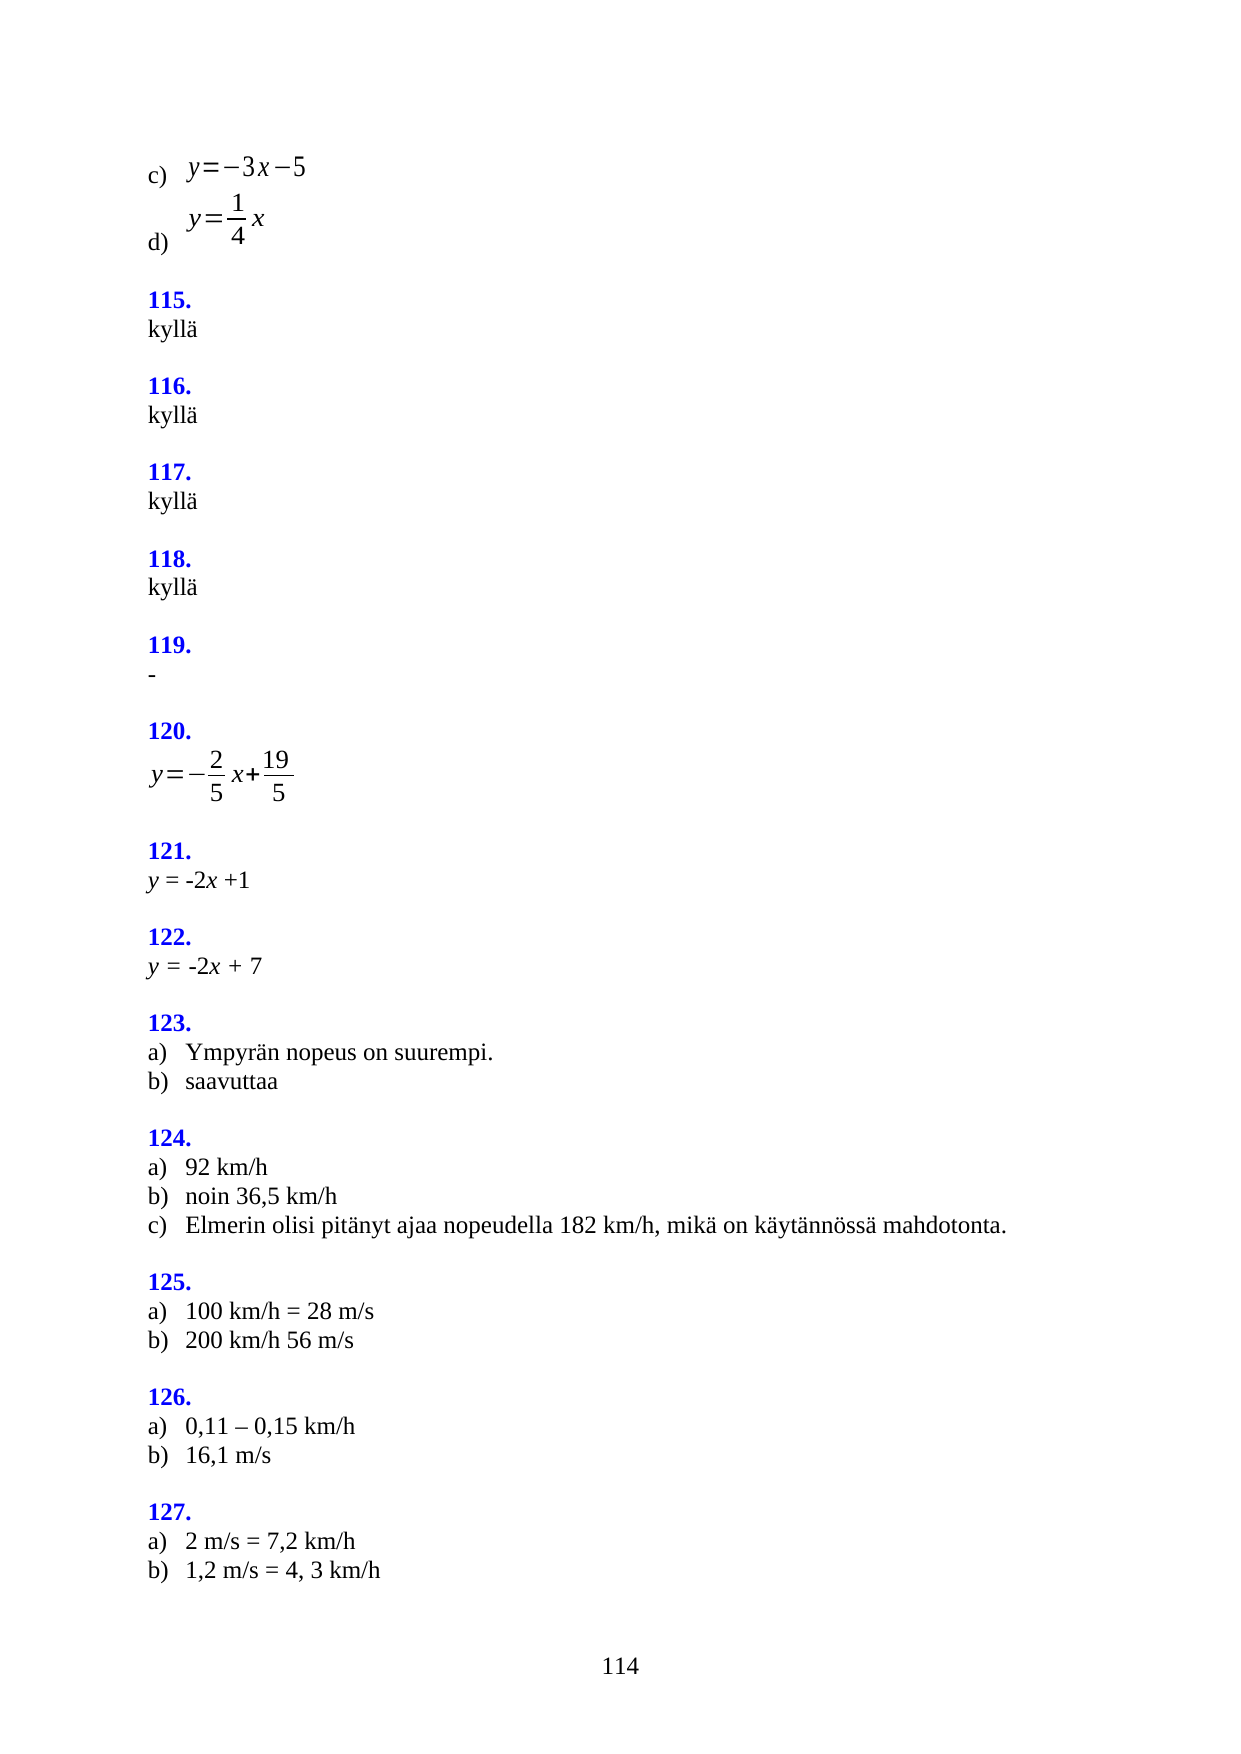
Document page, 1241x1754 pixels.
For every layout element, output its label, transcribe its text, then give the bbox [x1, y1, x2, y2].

list 0,11 – 0,15 km/h [148, 1411, 1092, 1440]
text 16,1 m/s [148, 1440, 1092, 1468]
text Elmerin olisi pitänyt ajaa nopeudella 182 km/h, mikä on käytännössä mahdotonta. [148, 1210, 1092, 1238]
text kyllä [148, 572, 1092, 601]
text y = -2x + 7 [148, 951, 1092, 980]
list Ympyrän nopeus on suurempi. [148, 1037, 1092, 1066]
text kyllä [148, 314, 1092, 342]
text noin 36,5 km/h [148, 1181, 1092, 1210]
text 200 km/h 56 m/s [148, 1325, 1092, 1353]
list 100 km/h = 28 m/s [148, 1296, 1092, 1325]
text saavuttaa [148, 1066, 1092, 1095]
text y = -2x +1 [148, 865, 1092, 893]
list 2 m/s = 7,2 km/h [148, 1526, 1092, 1555]
list 92 km/h [148, 1152, 1092, 1181]
text kyllä [148, 486, 1092, 515]
text kyllä [148, 400, 1092, 429]
text - [148, 659, 1092, 687]
text 1,2 m/s = 4, 3 km/h [148, 1555, 1092, 1583]
